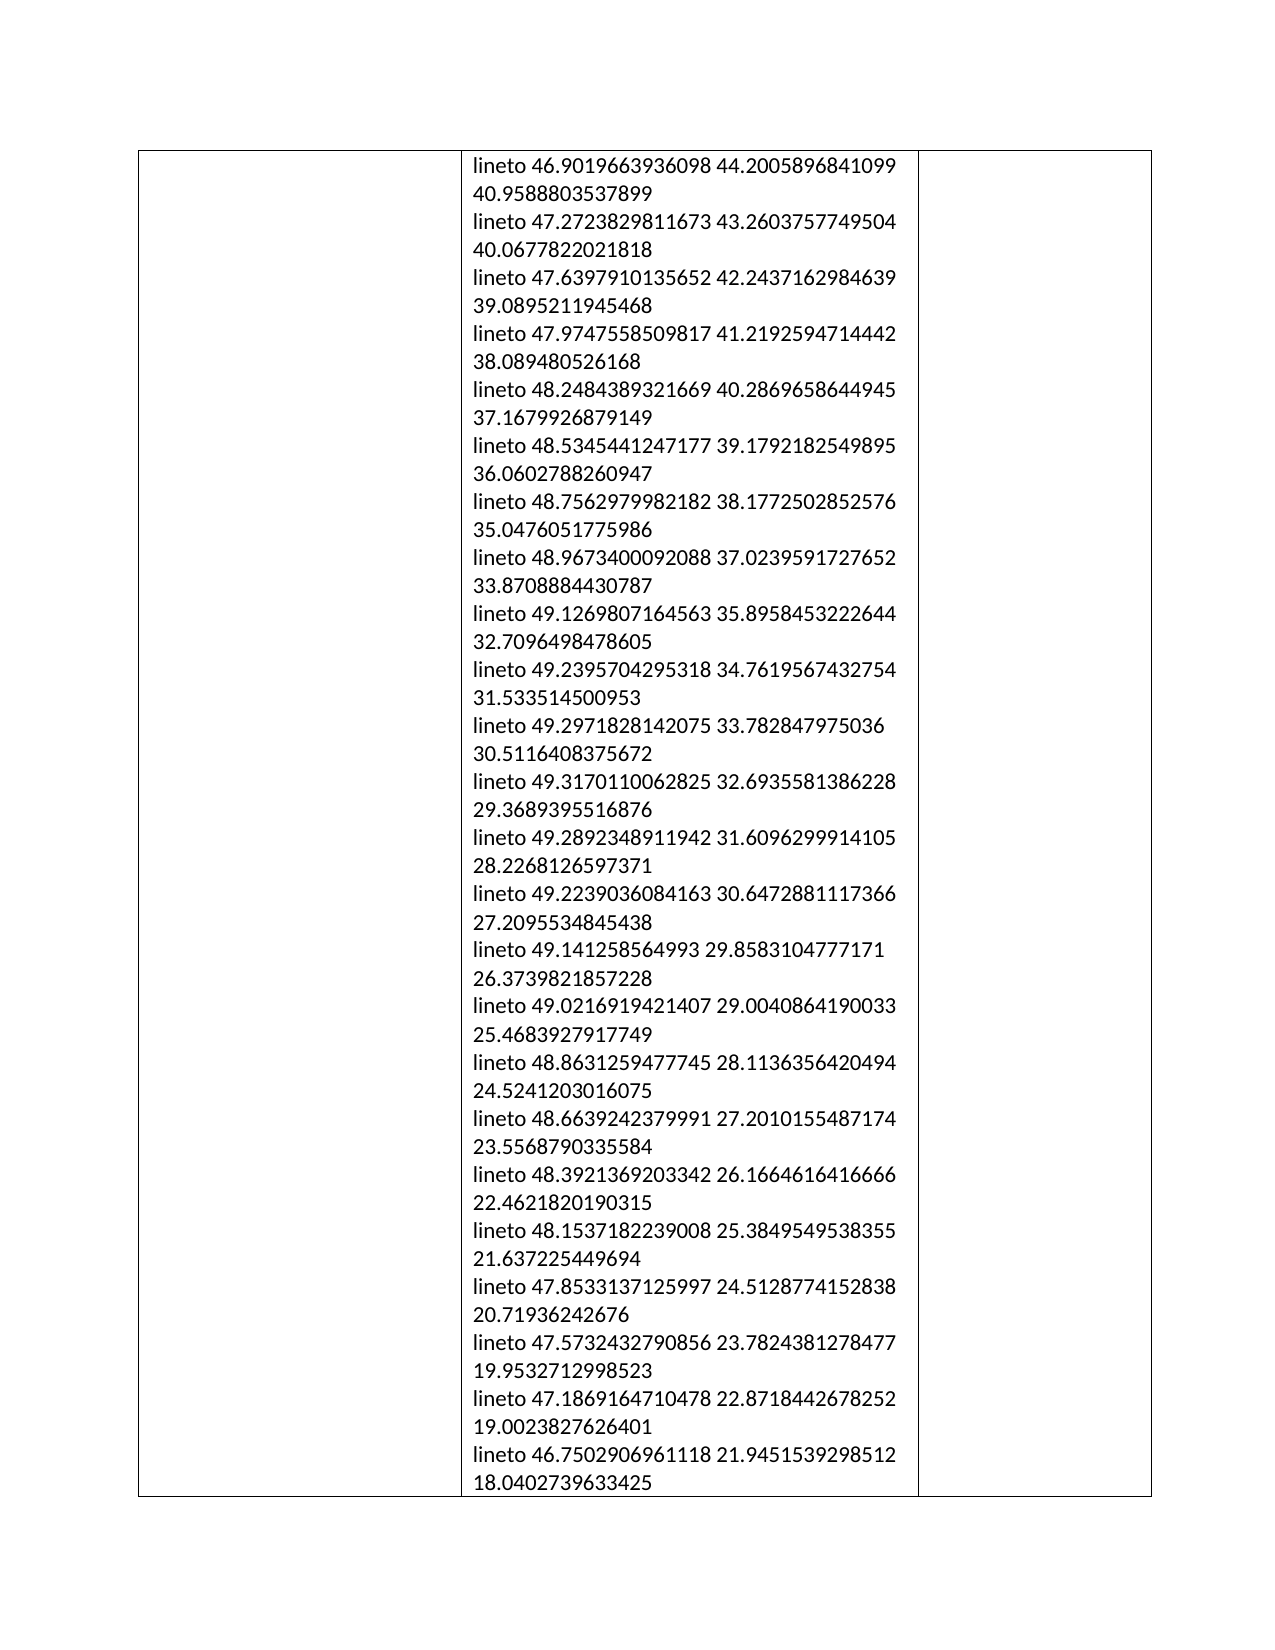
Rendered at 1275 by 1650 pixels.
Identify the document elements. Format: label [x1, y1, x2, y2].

table_cell [919, 151, 1151, 1496]
table_cell [139, 151, 461, 1496]
table_cell [462, 151, 918, 1496]
